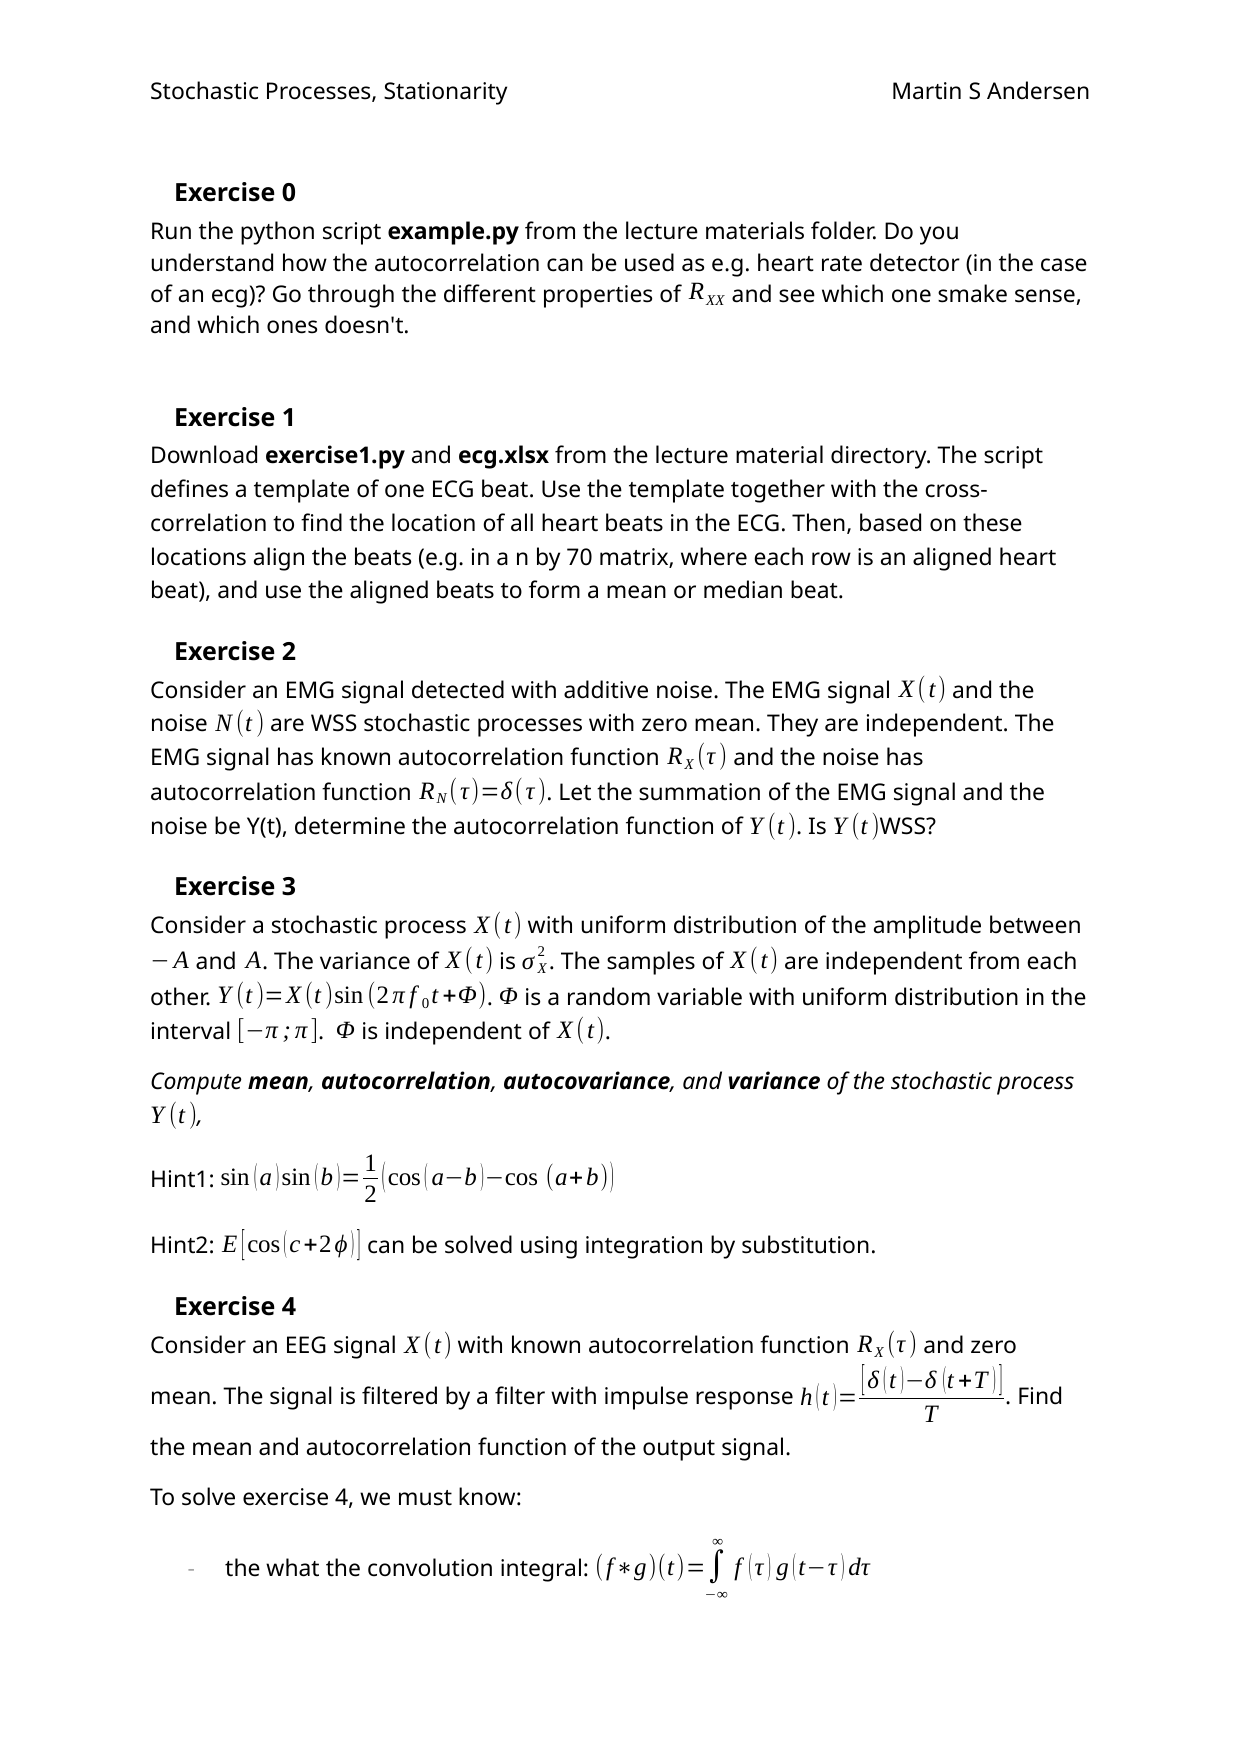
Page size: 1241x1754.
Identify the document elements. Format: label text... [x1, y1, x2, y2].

text Run the python script example.py from the lecture materials folder. Do you understand how the autocorrelation can be used as e.g. heart rate detector (in the case of an ecg)? Go through the different properties of and see which one smake sense, and which ones doesn't. [150, 215, 1090, 340]
text Consider an EMG signal detected with additive noise. The EMG signal and the noise are WSS stochastic processes with zero mean. They are independent. The EMG signal has known autocorrelation function and the noise has autocorrelation function . Let the summation of the EMG signal and the noise be Y(t), determine the autocorrelation function of . Is WSS? [150, 673, 1090, 841]
subtitle Exercise 0 [150, 175, 1090, 209]
text Download exercise1.py and ecg.xlsx from the lecture material directory. The script defines a template of one ECG beat. Use the template together with the cross-correlation to find the location of all heart beats in the ECG. Then, based on these locations align the beats (e.g. in a n by 70 matrix, where each row is an aligned heart beat), and use the aligned beats to form a mean or median beat. [150, 439, 1090, 606]
list the what the convolution integral: [187, 1532, 1090, 1602]
subtitle Exercise 4 [150, 1289, 1090, 1323]
subtitle Exercise 3 [150, 869, 1090, 903]
text Consider an EEG signal with known autocorrelation function and zero mean. The signal is filtered by a filter with impulse response . Find the mean and autocorrelation function of the output signal. [150, 1329, 1090, 1462]
text Consider a stochastic process with uniform distribution of the amplitude between and . The variance of is . The samples of are independent from each other. . is a random variable with uniform distribution in the interval . is independent of . [150, 909, 1090, 1046]
text Hint2: can be solved using integration by substitution. [150, 1227, 1090, 1261]
text Compute mean, autocorrelation, autocovariance, and variance of the stochastic process, [150, 1065, 1090, 1130]
subtitle Exercise 1 [150, 399, 1090, 433]
text Hint1: [150, 1149, 1090, 1208]
text To solve exercise 4, we must know: [150, 1481, 1090, 1513]
subtitle Exercise 2 [150, 633, 1090, 667]
